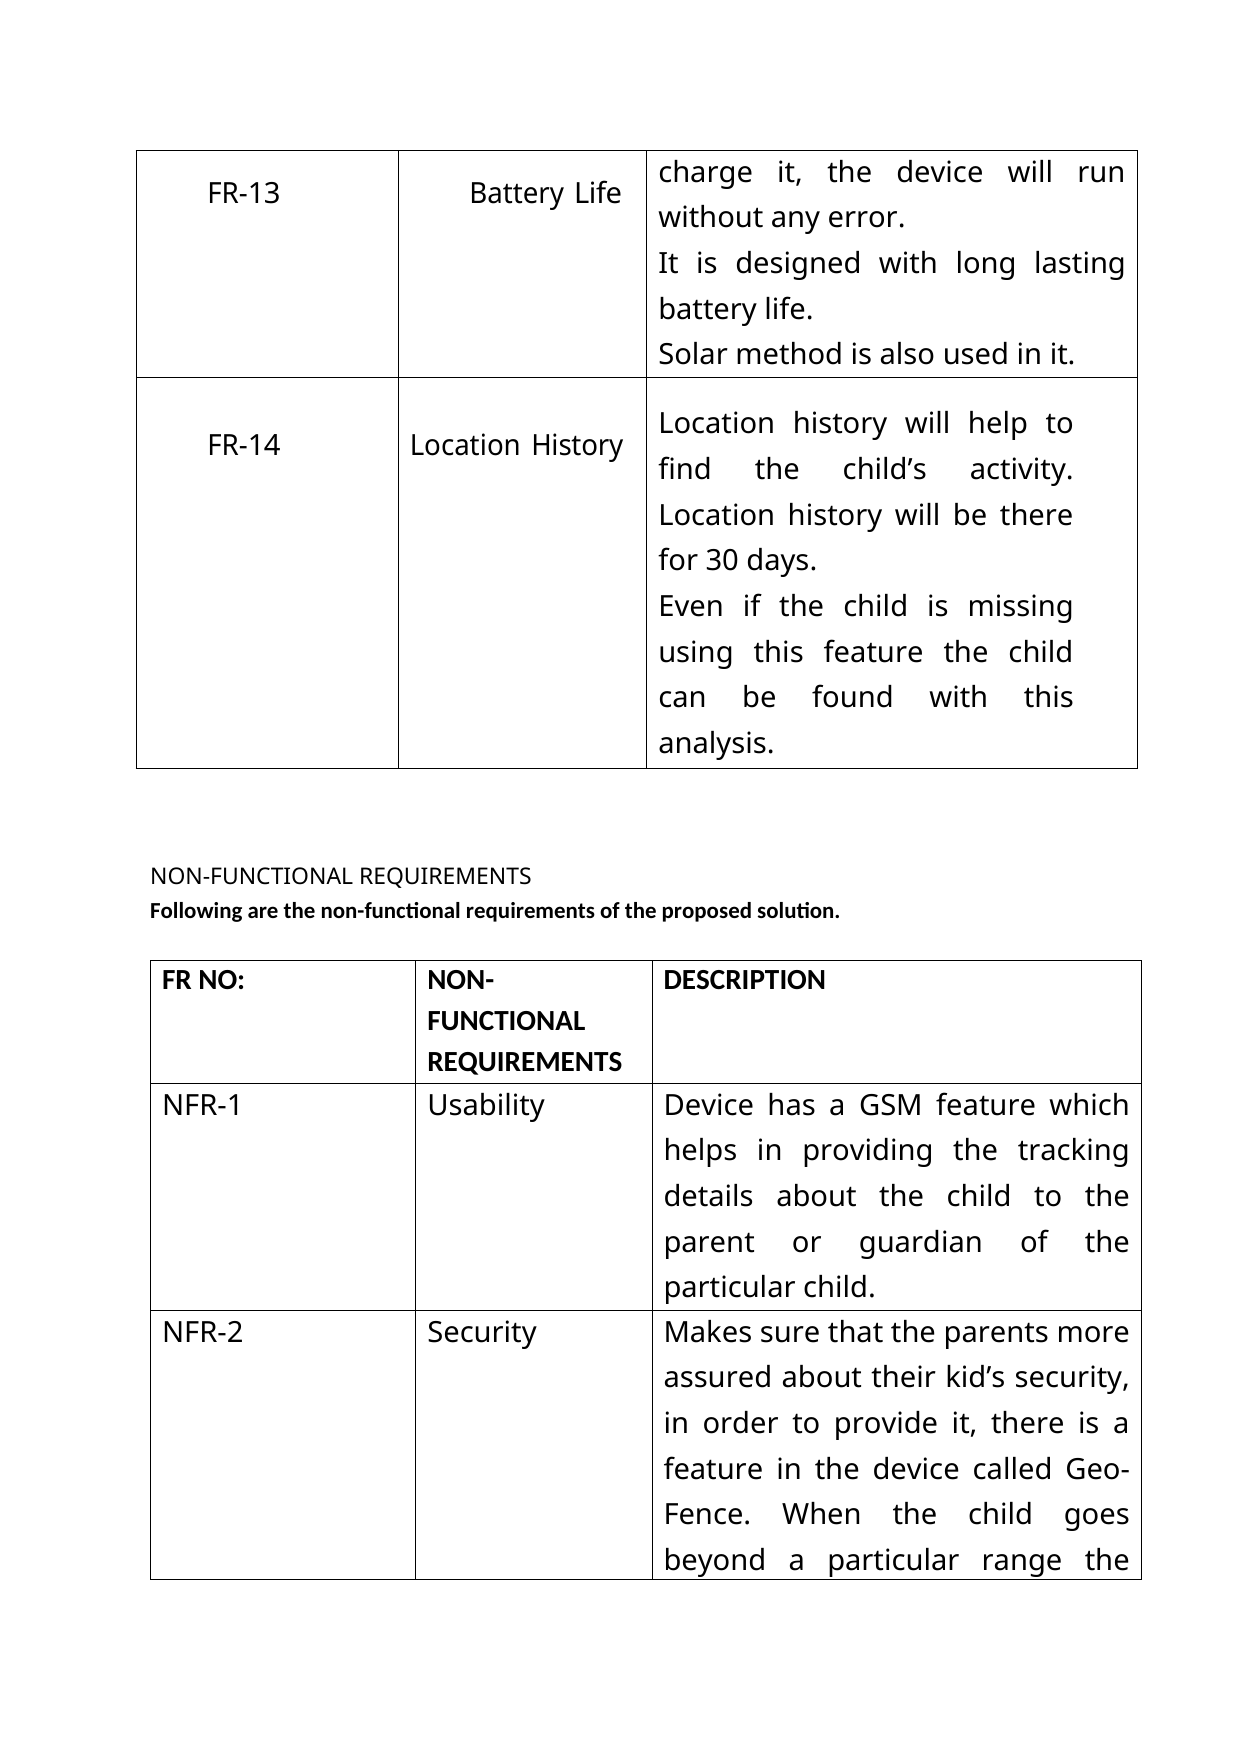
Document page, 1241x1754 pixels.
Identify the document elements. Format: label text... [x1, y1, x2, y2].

table_cell Battery Life [399, 151, 646, 377]
table_cell NFR-1 [151, 1084, 415, 1310]
table_cell Location history will help to find the child’s activity. Location history will be there for 30 days. Even if the child is missing using this feature the child can be found with this analysis. [647, 378, 1137, 768]
table_header DESCRIPTION [653, 961, 1141, 1083]
table_cell Usability [416, 1084, 652, 1310]
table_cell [647, 151, 1137, 377]
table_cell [653, 1311, 1141, 1579]
table_header FR NO: [151, 961, 415, 1083]
text NON-FUNCTIONAL REQUIREMENTS [150, 860, 1090, 891]
table_cell FR-13 [137, 151, 398, 377]
table_cell NFR-2 [151, 1311, 415, 1579]
table_cell Location History [399, 378, 646, 768]
table_cell Device has a GSM feature which helps in providing the tracking details about the child to the parent or guardian of the particular child. [653, 1084, 1141, 1310]
table_header NON-FUNCTIONAL REQUIREMENTS [416, 961, 652, 1083]
table_cell Security [416, 1311, 652, 1579]
text Following are the non-functional requirements of the proposed solution. [150, 896, 1090, 924]
table_cell FR-14 [137, 378, 398, 768]
